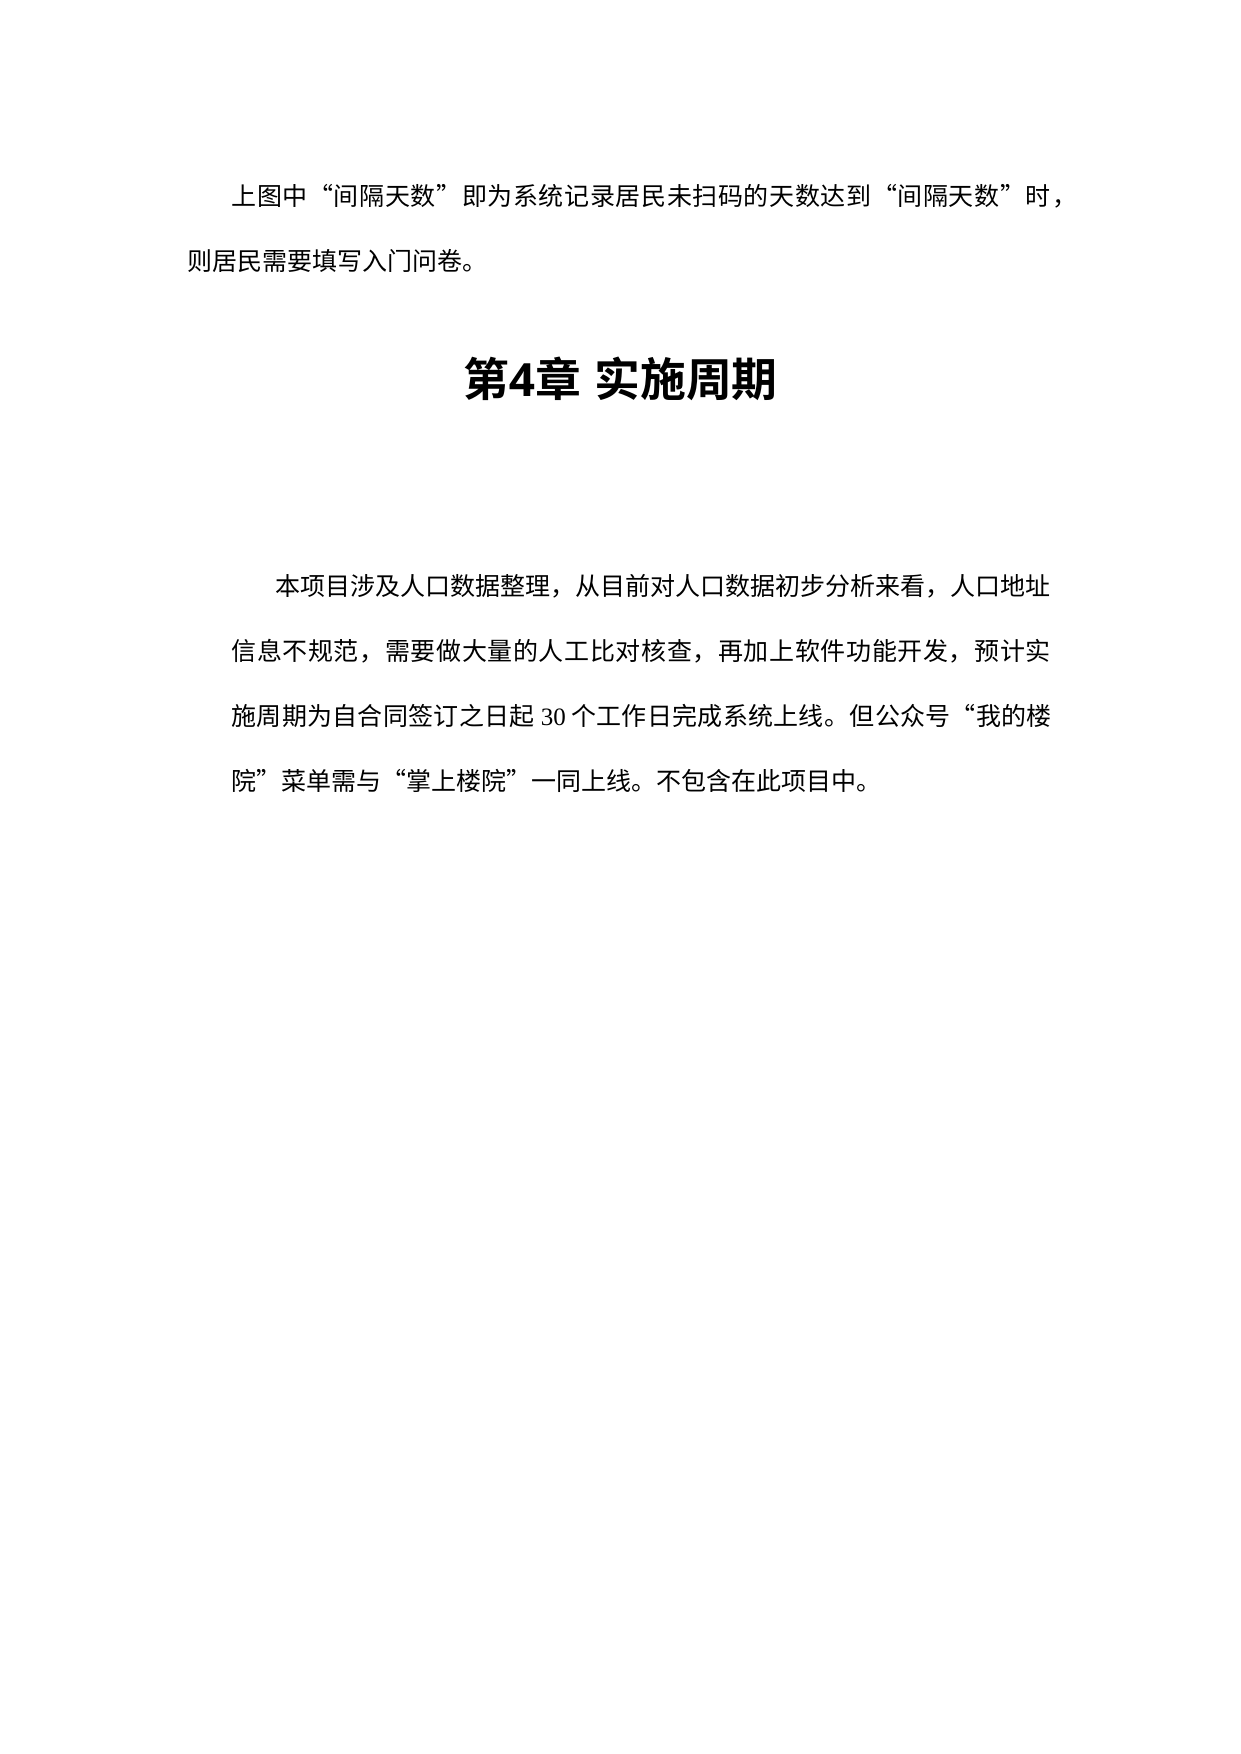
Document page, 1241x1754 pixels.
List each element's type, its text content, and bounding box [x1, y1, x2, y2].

text 上图中“间隔天数”即为系统记录居民未扫码的天数达到“间隔天数”时，则居民需要填写入门问卷。 [187, 162, 1053, 292]
text 本项目涉及人口数据整理，从目前对人口数据初步分析来看，人口地址信息不规范，需要做大量的人工比对核查，再加上软件功能开发，预计实施周期为自合同签订之日起30个工作日完成系统上线。但公众号“我的楼院”菜单需与“掌上楼院”一同上线。不包含在此项目中。 [231, 552, 1053, 812]
subtitle 实施周期 [187, 327, 1053, 425]
